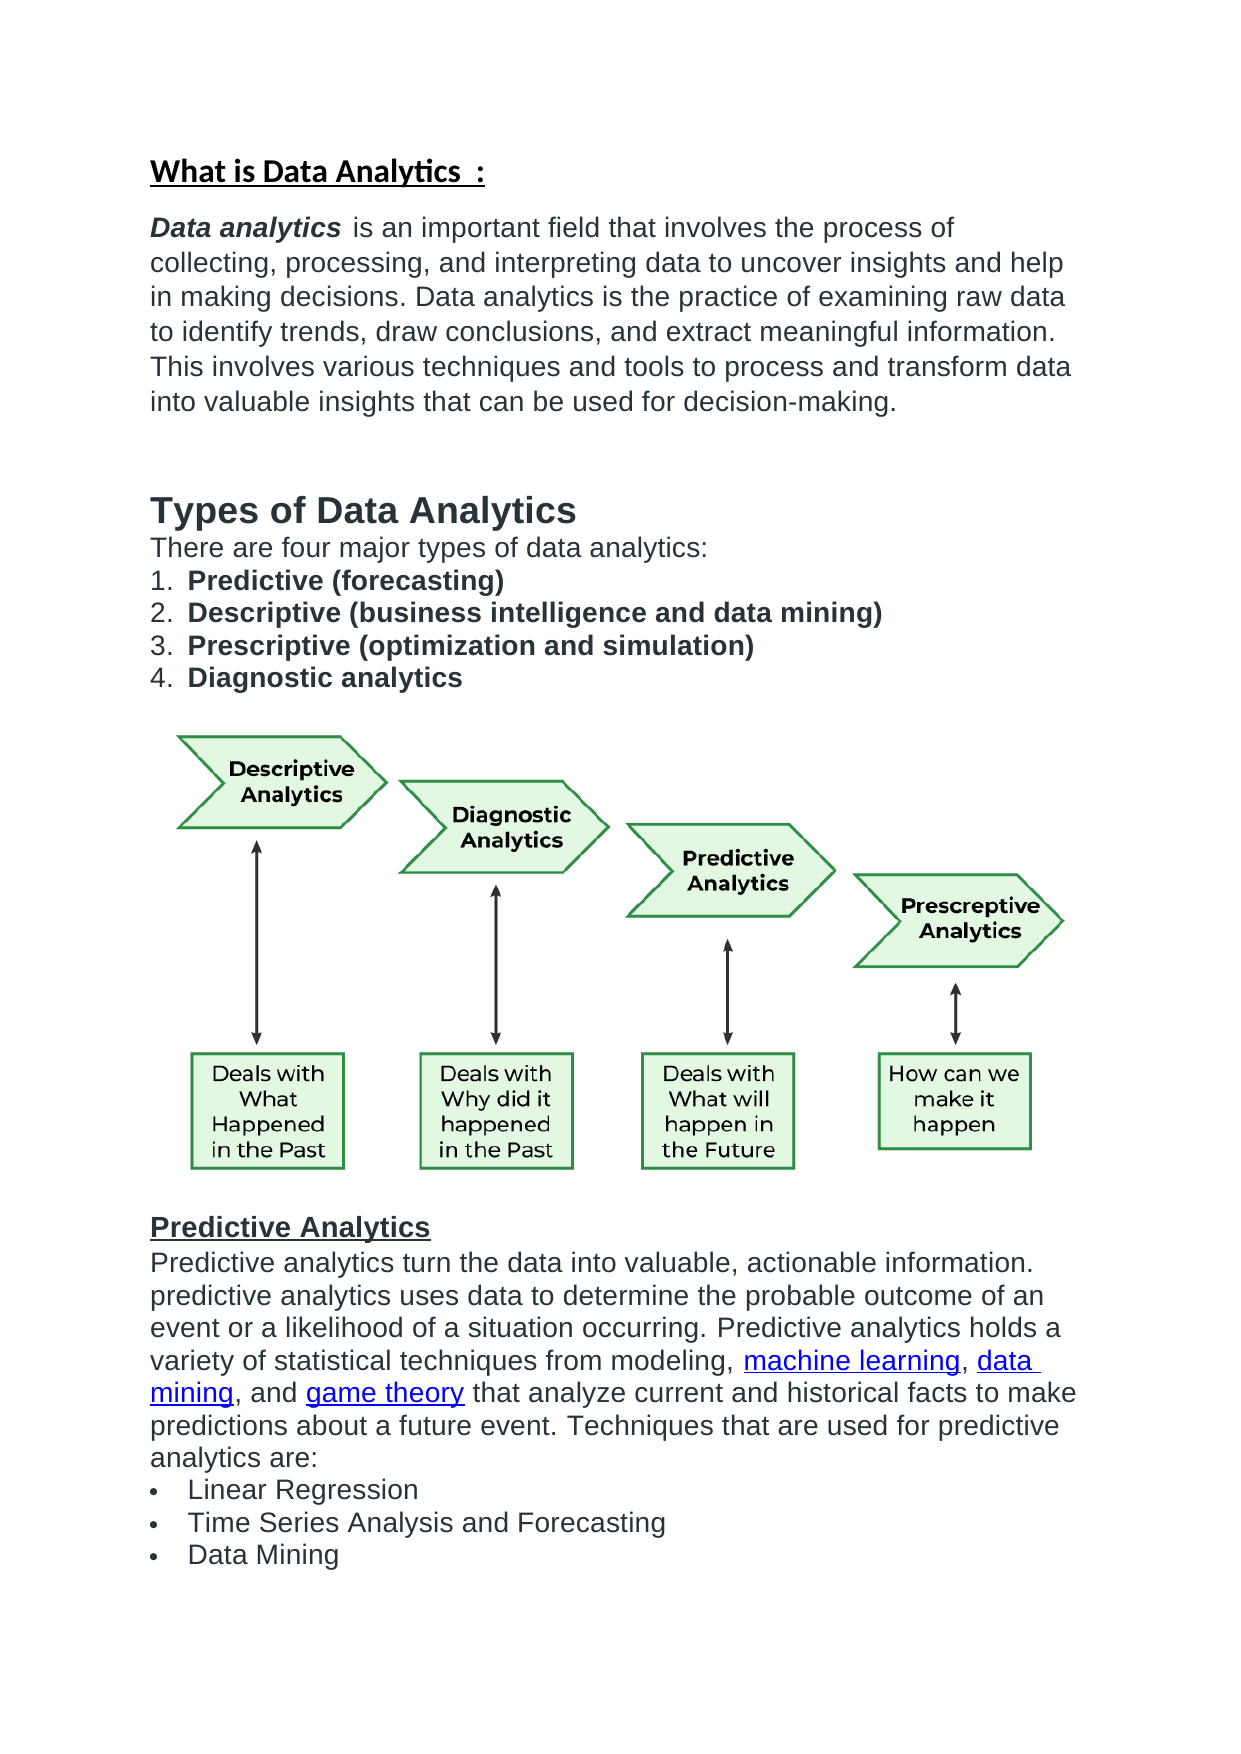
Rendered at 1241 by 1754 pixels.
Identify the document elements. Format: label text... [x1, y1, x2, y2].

text There are four major types of data analytics: [150, 531, 1090, 564]
text Data analytics is an important field that involves the process of collecting, processing, and interpreting data to uncover insights and help in making decisions. Data analytics is the practice of examining raw data to identify trends, draw conclusions, and extract meaningful information. This involves various techniques and tools to process and transform data into valuable insights that can be used for decision-making. [150, 211, 1090, 417]
text What is Data Analytics : [150, 150, 1090, 191]
text Types of Data Analytics [150, 488, 1090, 531]
list Time Series Analysis and Forecasting [150, 1506, 1090, 1538]
list Linear Regression [150, 1473, 1090, 1506]
list Data Mining [150, 1538, 1090, 1570]
list Prescriptive (optimization and simulation) [150, 628, 1090, 661]
list Descriptive (business intelligence and data mining) [150, 596, 1090, 628]
list Diagnostic analytics [150, 661, 1090, 693]
text Predictive analytics turn the data into valuable, actionable information. predictive analytics uses data to determine the probable outcome of an event or a likelihood of a situation occurring. Predictive analytics holds a variety of statistical techniques from modeling, machine learning, data mining, and game theory that analyze current and historical facts to make predictions about a future event. Techniques that are used for predictive analytics are: [150, 1246, 1090, 1473]
subtitle Predictive Analytics [150, 1211, 1090, 1244]
list Predictive (forecasting) [150, 564, 1090, 596]
picture [150, 693, 1091, 1211]
